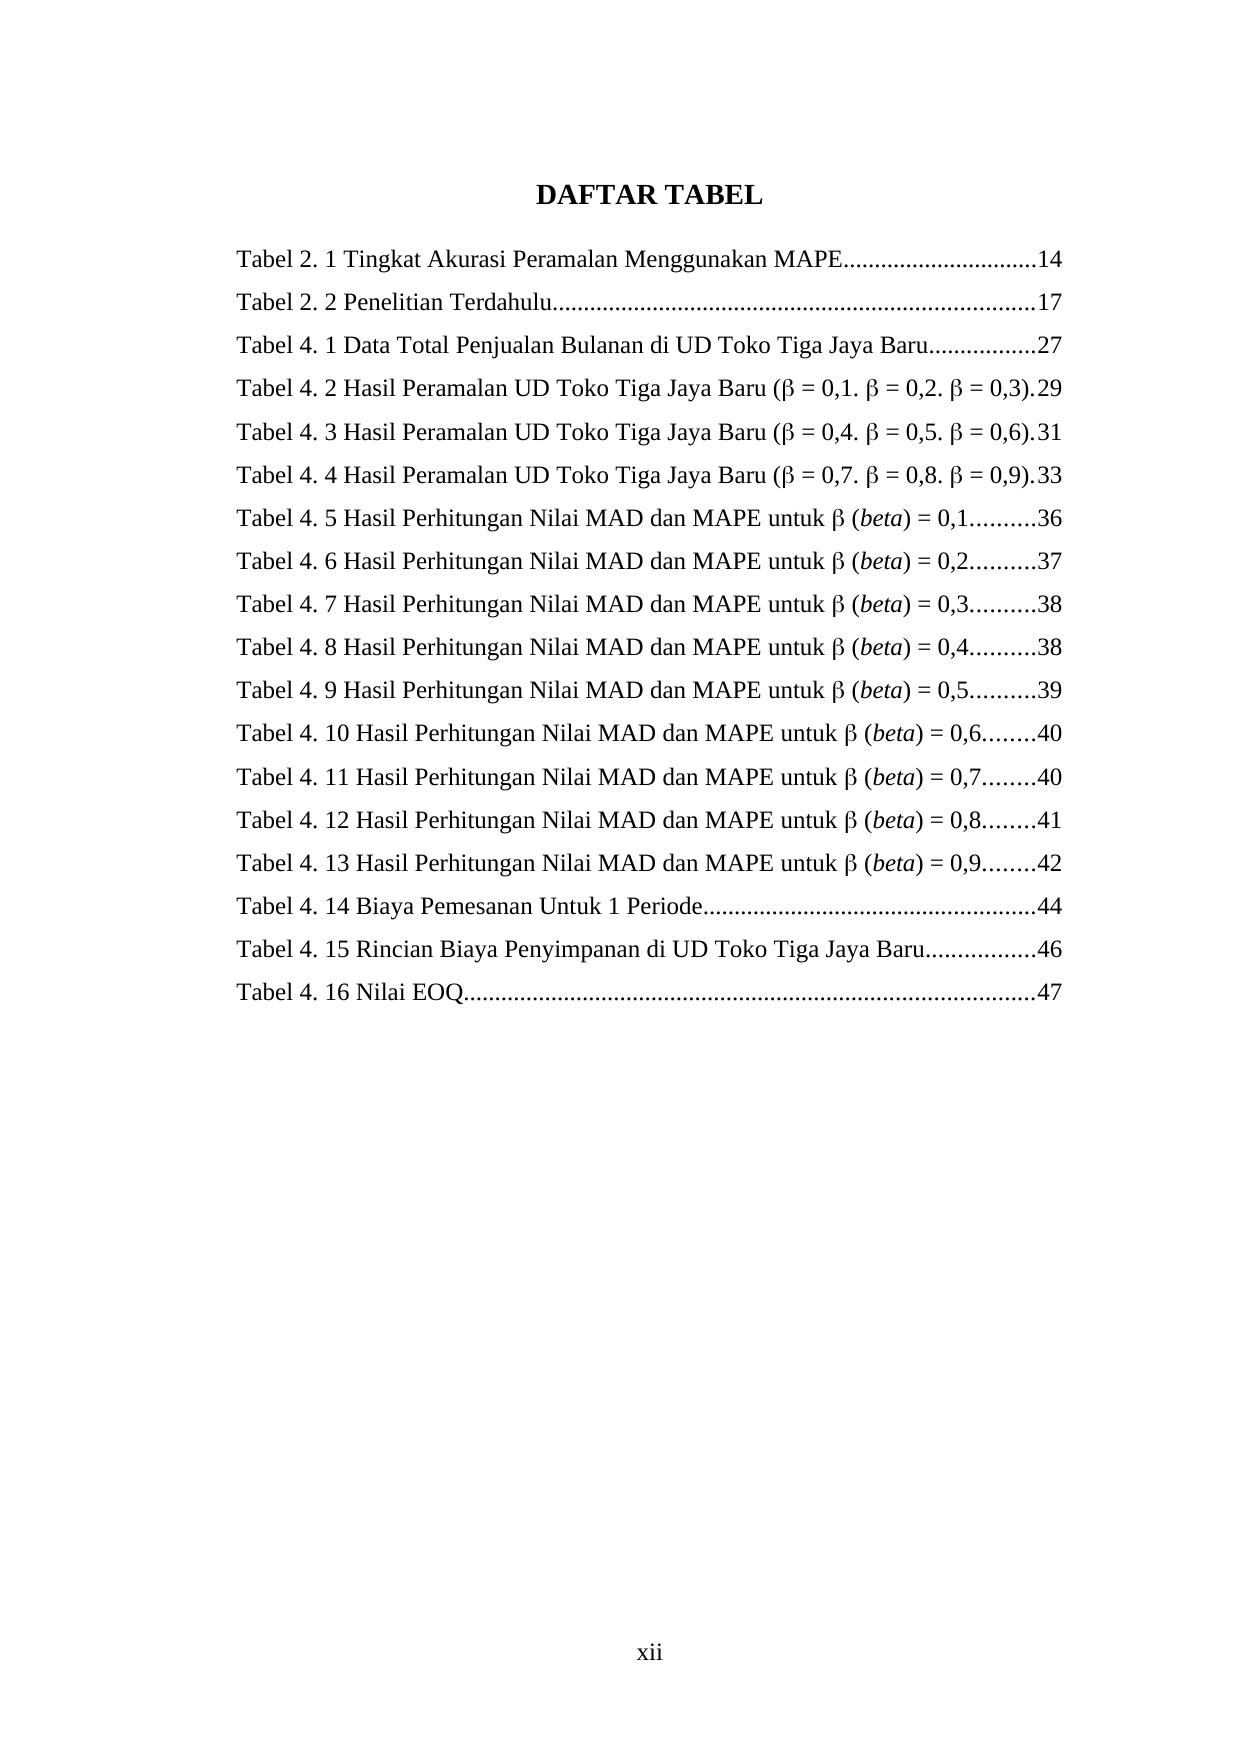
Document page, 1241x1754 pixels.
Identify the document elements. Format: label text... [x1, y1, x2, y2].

text Tabel 4. 12 Hasil Perhitungan Nilai MAD dan MAPE untuk (beta) = 0,8 41 [236, 805, 1063, 833]
text Tabel 4. 11 Hasil Perhitungan Nilai MAD dan MAPE untuk (beta) = 0,7 40 [236, 762, 1063, 790]
subtitle DAFTAR TABEL [236, 177, 1063, 211]
text Tabel 2. 2 Penelitian Terdahulu 17 [236, 287, 1063, 316]
text Tabel 4. 13 Hasil Perhitungan Nilai MAD dan MAPE untuk (beta) = 0,9 42 [236, 848, 1063, 877]
text Tabel 2. 1 Tingkat Akurasi Peramalan Menggunakan MAPE 14 [236, 244, 1063, 273]
text Tabel 4. 10 Hasil Perhitungan Nilai MAD dan MAPE untuk (beta) = 0,6 40 [236, 718, 1063, 747]
text Tabel 4. 6 Hasil Perhitungan Nilai MAD dan MAPE untuk (beta) = 0,2 37 [236, 546, 1063, 575]
text Tabel 4. 2 Hasil Peramalan UD Toko Tiga Jaya Baru ( = 0,1. = 0,2. = 0,3) 29 [236, 373, 1063, 402]
text Tabel 4. 8 Hasil Perhitungan Nilai MAD dan MAPE untuk (beta) = 0,4 38 [236, 632, 1063, 661]
text Tabel 4. 5 Hasil Perhitungan Nilai MAD dan MAPE untuk (beta) = 0,1 36 [236, 503, 1063, 532]
text Tabel 4. 9 Hasil Perhitungan Nilai MAD dan MAPE untuk (beta) = 0,5 39 [236, 675, 1063, 704]
text Tabel 4. 1 Data Total Penjualan Bulanan di UD Toko Tiga Jaya Baru 27 [236, 330, 1063, 359]
text Tabel 4. 4 Hasil Peramalan UD Toko Tiga Jaya Baru ( = 0,7. = 0,8. = 0,9) 33 [236, 460, 1063, 488]
text Tabel 4. 3 Hasil Peramalan UD Toko Tiga Jaya Baru ( = 0,4. = 0,5. = 0,6) 31 [236, 417, 1063, 445]
text Tabel 4. 15 Rincian Biaya Penyimpanan di UD Toko Tiga Jaya Baru 46 [236, 934, 1063, 963]
text Tabel 4. 14 Biaya Pemesanan Untuk 1 Periode 44 [236, 891, 1063, 920]
text Tabel 4. 16 Nilai EOQ 47 [236, 977, 1063, 1006]
text Tabel 4. 7 Hasil Perhitungan Nilai MAD dan MAPE untuk (beta) = 0,3 38 [236, 589, 1063, 618]
